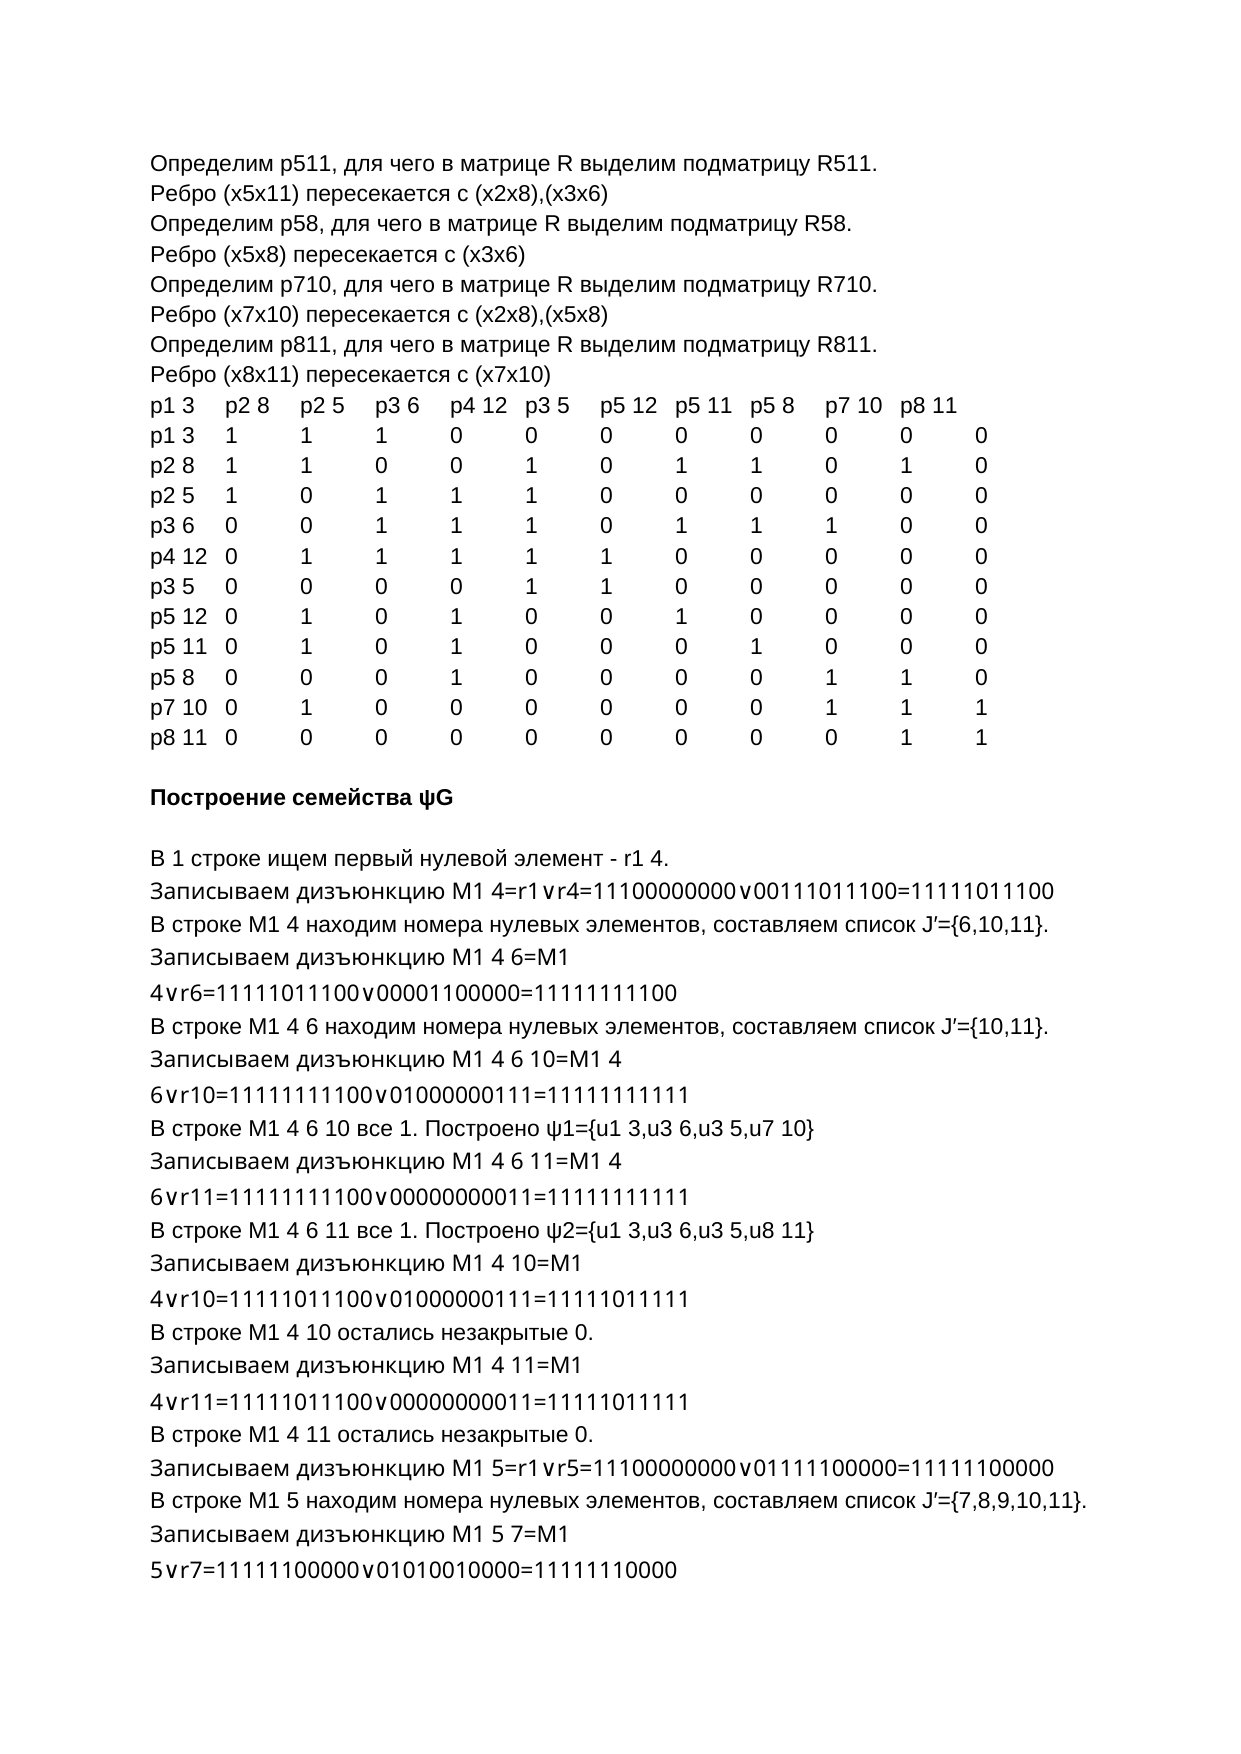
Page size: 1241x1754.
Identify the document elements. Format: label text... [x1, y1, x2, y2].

text Определим p811, для чего в матрице R выделим подматрицу R811. [150, 331, 1090, 358]
text Записываем дизъюнкцию M1 5=r1∨r5=11100000000∨01111100000=11111100000 [150, 1452, 1090, 1483]
text Записываем дизъюнкцию M1 4=r1∨r4=11100000000∨00111011100=11111011100 [150, 875, 1090, 906]
text Записываем дизъюнкцию M1 4 6 10=M1 4 6∨r10=11111111100∨01000000111=11111111111 [150, 1043, 1090, 1110]
text Определим p58, для чего в матрице R выделим подматрицу R58. [150, 210, 1090, 237]
text p5 8 0 0 0 1 0 0 0 0 1 1 0 [150, 663, 1090, 690]
text p2 5 1 0 1 1 1 0 0 0 0 0 0 [150, 482, 1090, 509]
text p1 3 1 1 1 0 0 0 0 0 0 0 0 [150, 422, 1090, 448]
text Определим p511, для чего в матрице R выделим подматрицу R511. [150, 150, 1090, 176]
text Ребро (x5x11) пересекается с (x2x8),(x3x6) [150, 180, 1090, 207]
text p1 3 p2 8 p2 5 p3 6 p4 12 p3 5 p5 12 p5 11 p5 8 p7 10 p8 11 [150, 392, 1090, 418]
text В строке M1 4 6 11 все 1. Построено ψ2={u1 3,u3 6,u3 5,u8 11} [150, 1217, 1090, 1243]
text В строке M1 4 11 остались незакрытые 0. [150, 1421, 1090, 1448]
text Записываем дизъюнкцию M1 4 10=M1 4∨r10=11111011100∨01000000111=11111011111 [150, 1247, 1090, 1314]
text Записываем дизъюнкцию M1 5 7=M1 5∨r7=11111100000∨01010010000=11111110000 [150, 1518, 1090, 1585]
text Ребро (x5x8) пересекается с (x3x6) [150, 241, 1090, 267]
text Построение семейства ψG [150, 784, 1090, 811]
text В 1 строке ищем первый нулевой элемент - r1 4. [150, 845, 1090, 871]
text p3 5 0 0 0 0 1 1 0 0 0 0 0 [150, 573, 1090, 599]
text Определим p710, для чего в матрице R выделим подматрицу R710. [150, 271, 1090, 297]
text p8 11 0 0 0 0 0 0 0 0 0 1 1 [150, 724, 1090, 750]
text Ребро (x8x11) пересекается с (x7x10) [150, 361, 1090, 388]
text p7 10 0 1 0 0 0 0 0 0 1 1 1 [150, 694, 1090, 720]
text p3 6 0 0 1 1 1 0 1 1 1 0 0 [150, 512, 1090, 539]
text Ребро (x7x10) пересекается с (x2x8),(x5x8) [150, 301, 1090, 327]
text Записываем дизъюнкцию M1 4 6=M1 4∨r6=11111011100∨00001100000=11111111100 [150, 941, 1090, 1008]
text В строке M1 4 10 остались незакрытые 0. [150, 1319, 1090, 1346]
text В строке M1 4 находим номера нулевых элементов, составляем список J′={6,10,11}. [150, 911, 1090, 937]
text Записываем дизъюнкцию M1 4 11=M1 4∨r11=11111011100∨00000000011=11111011111 [150, 1349, 1090, 1417]
text В строке M1 5 находим номера нулевых элементов, составляем список J′={7,8,9,10,11}. [150, 1487, 1090, 1514]
text В строке M1 4 6 10 все 1. Построено ψ1={u1 3,u3 6,u3 5,u7 10} [150, 1115, 1090, 1141]
text p5 12 0 1 0 1 0 0 1 0 0 0 0 [150, 603, 1090, 629]
text p4 12 0 1 1 1 1 1 0 0 0 0 0 [150, 543, 1090, 569]
text В строке M1 4 6 находим номера нулевых элементов, составляем список J′={10,11}. [150, 1013, 1090, 1039]
text Записываем дизъюнкцию M1 4 6 11=M1 4 6∨r11=11111111100∨00000000011=11111111111 [150, 1145, 1090, 1212]
text p2 8 1 1 0 0 1 0 1 1 0 1 0 [150, 452, 1090, 478]
text p5 11 0 1 0 1 0 0 0 1 0 0 0 [150, 633, 1090, 660]
